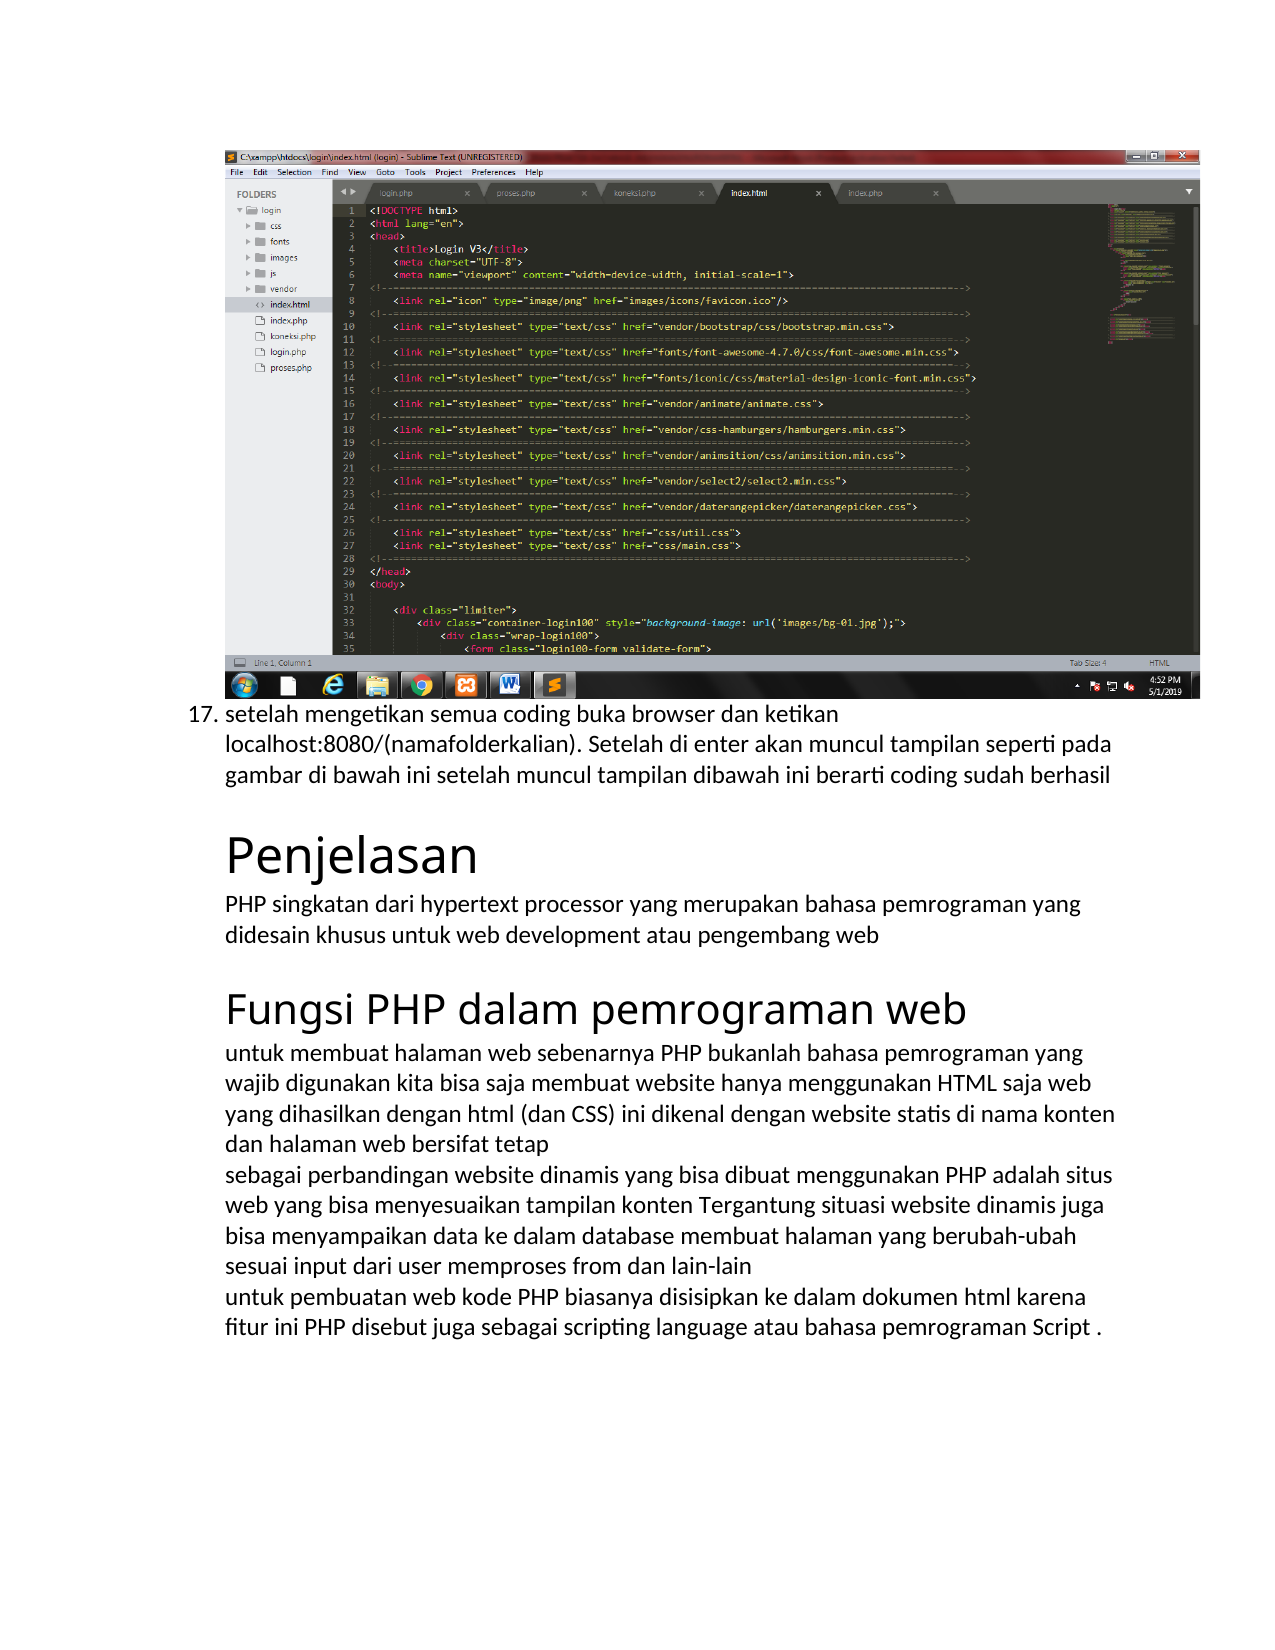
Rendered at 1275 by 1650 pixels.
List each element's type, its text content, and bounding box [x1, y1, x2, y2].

list untuk pembuatan web kode PHP biasanya disisipkan ke dalam dokumen html karena fitur ini PHP disebut juga sebagai scripting language atau bahasa pemrograman Script . [225, 1281, 1125, 1342]
list sebagai perbandingan website dinamis yang bisa dibuat menggunakan PHP adalah situs web yang bisa menyesuaikan tampilan konten Tergantung situasi website dinamis juga bisa menyampaikan data ke dalam database membuat halaman yang berubah-ubah sesuai input dari user memproses from dan lain-lain [225, 1159, 1125, 1281]
picture [225, 150, 1200, 699]
list untuk membuat halaman web sebenarnya PHP bukanlah bahasa pemrograman yang wajib digunakan kita bisa saja membuat website hanya menggunakan HTML saja web yang dihasilkan dengan html (dan CSS) ini dikenal dengan website statis di nama konten dan halaman web bersifat tetap [225, 1037, 1125, 1159]
list PHP singkatan dari hypertext processor yang merupakan bahasa pemrograman yang didesain khusus untuk web development atau pengembang web [225, 888, 1125, 949]
list Penjelasan [225, 820, 1125, 888]
list setelah mengetikan semua coding buka browser dan ketikan localhost:8080/(namafolderkalian). Setelah di enter akan muncul tampilan seperti pada gambar di bawah ini setelah muncul tampilan dibawah ini berarti coding sudah berhasil [187, 698, 1125, 790]
list Fungsi PHP dalam pemrograman web [225, 980, 1125, 1037]
